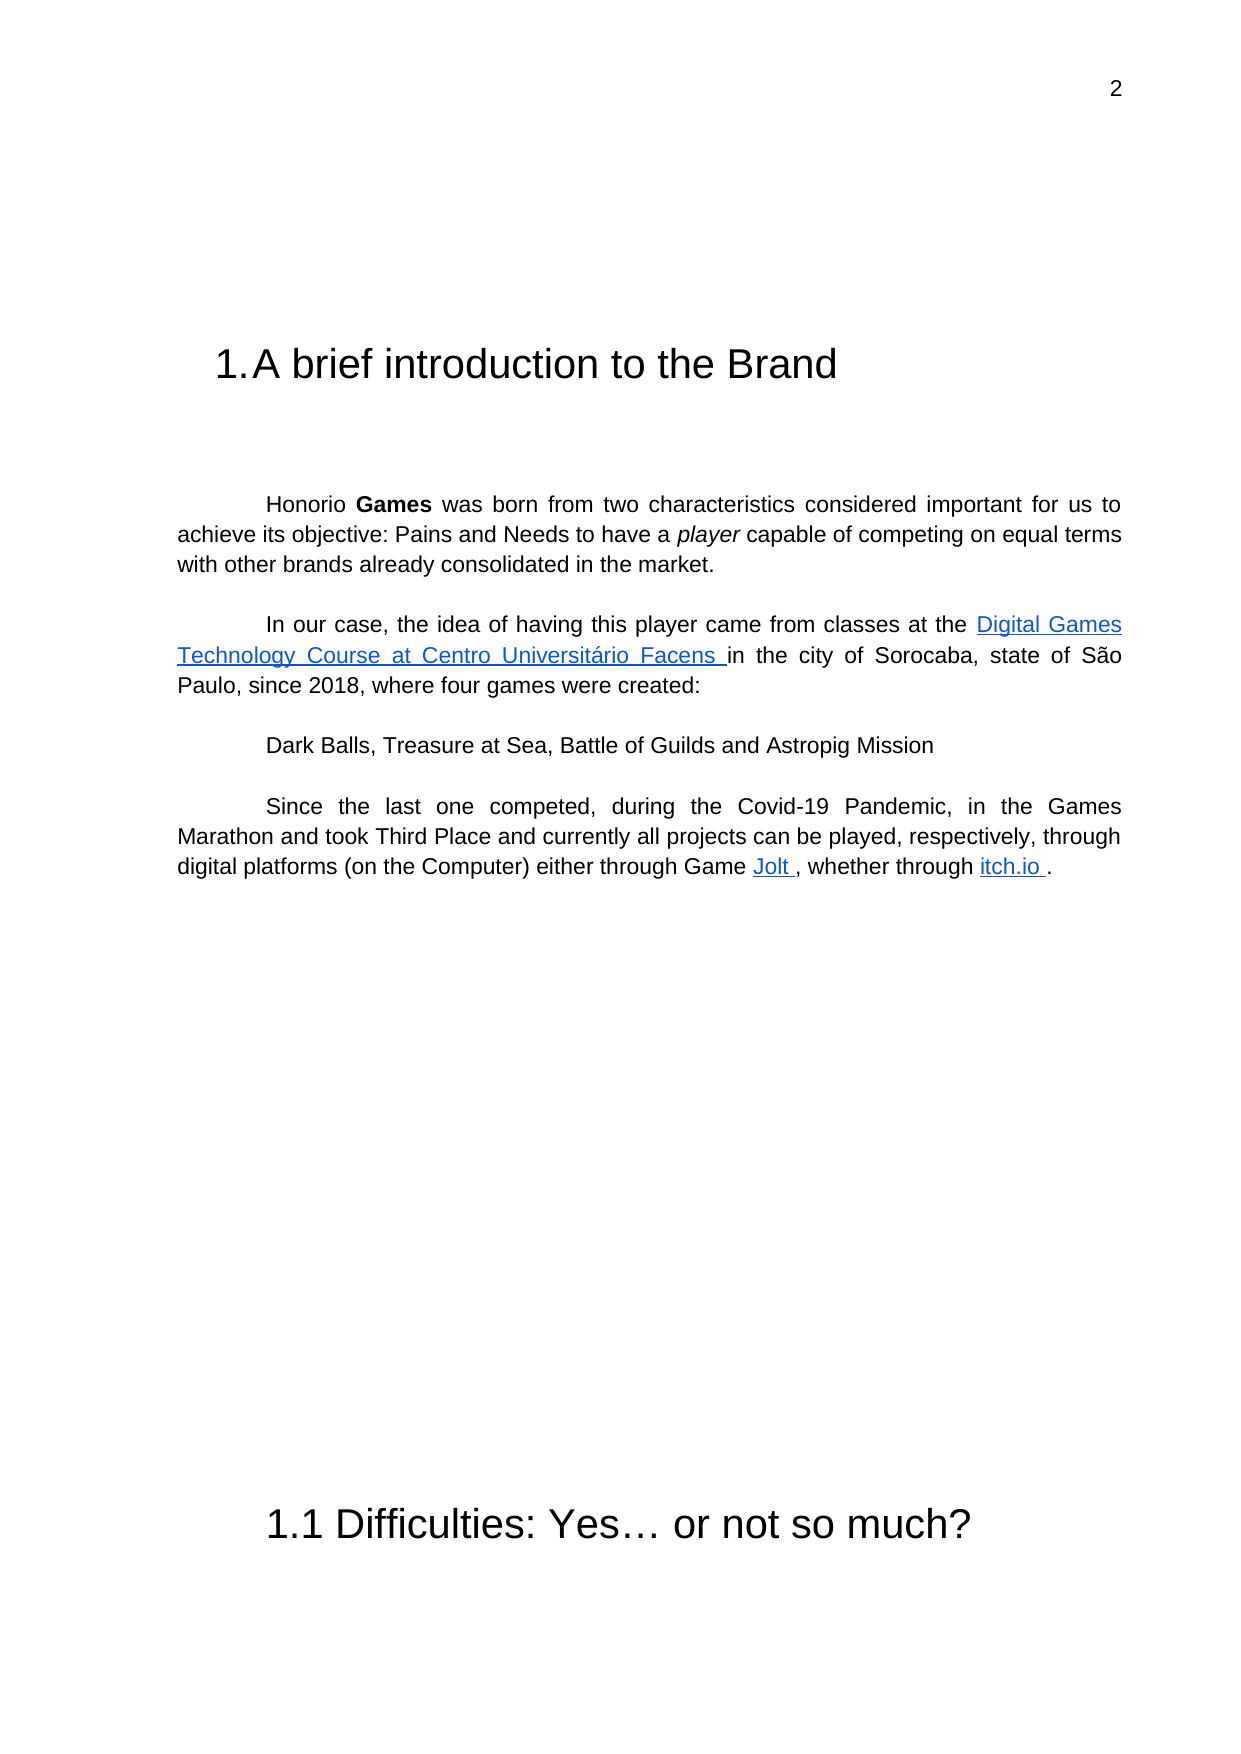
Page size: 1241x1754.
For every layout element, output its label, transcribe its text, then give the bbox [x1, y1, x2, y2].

text Dark Balls, Treasure at Sea, Battle of Guilds and Astropig Mission [177, 732, 1122, 759]
text Honorio Games was born from two characteristics considered important for us to achieve its objective: Pains and Needs to have a player capable of competing on equal terms with other brands already consolidated in the market. [177, 491, 1122, 577]
text Since the last one competed, during the Covid-19 Pandemic, in the Games Marathon and took Third Place and currently all projects can be played, respectively, through digital platforms (on the Computer) either through Game Jolt , whether through itch.io . [177, 793, 1122, 879]
subtitle A brief introduction to the Brand [214, 339, 1122, 387]
subtitle 1.1 Difficulties: Yes… or not so much? [177, 1499, 1122, 1547]
text In our case, the idea of having this player came from classes at the Digital Games Technology Course at Centro Universitário Facens in the city of Sorocaba, state of São Paulo, since 2018, where four games were created: [177, 611, 1122, 698]
